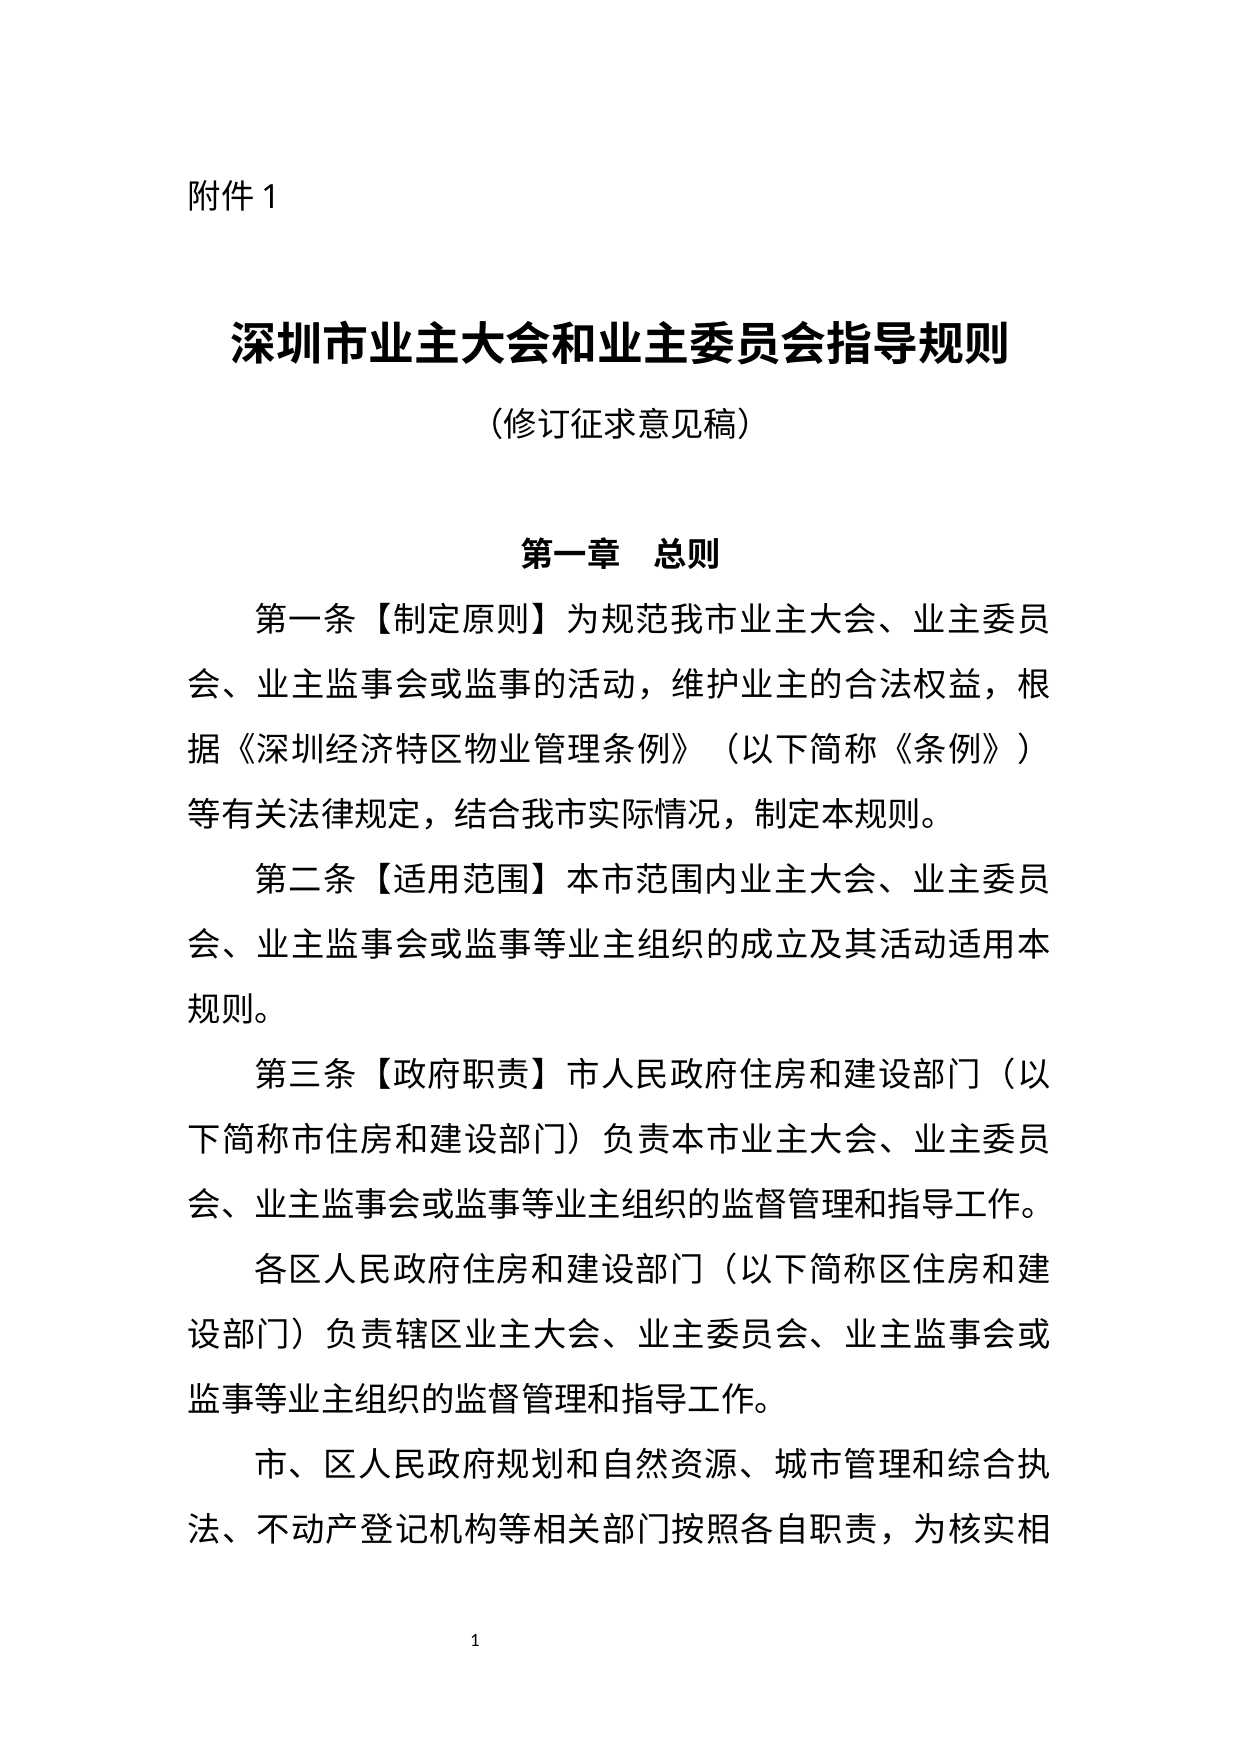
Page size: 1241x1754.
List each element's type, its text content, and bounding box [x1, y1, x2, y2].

text 第二条【适用范围】本市范围内业主大会、业主委员会、业主监事会或监事等业主组织的成立及其活动适用本规则。 [187, 844, 1053, 1039]
text 第一章 总则 [187, 519, 1053, 584]
text （修订征求意见稿） [187, 389, 1053, 454]
text 第一条【制定原则】为规范我市业主大会、业主委员会、业主监事会或监事的活动，维护业主的合法权益，根据《深圳经济特区物业管理条例》（以下简称《条例》）等有关法律规定，结合我市实际情况，制定本规则。 [187, 584, 1053, 844]
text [187, 1429, 1053, 1559]
text 深圳市业主大会和业主委员会指导规则 [187, 292, 1053, 389]
text 各区人民政府住房和建设部门（以下简称区住房和建设部门）负责辖区业主大会、业主委员会、业主监事会或监事等业主组织的监督管理和指导工作。 [187, 1234, 1053, 1429]
text 附件1 [187, 162, 1053, 227]
text 第三条【政府职责】市人民政府住房和建设部门（以下简称市住房和建设部门）负责本市业主大会、业主委员会、业主监事会或监事等业主组织的监督管理和指导工作。 [187, 1039, 1053, 1234]
